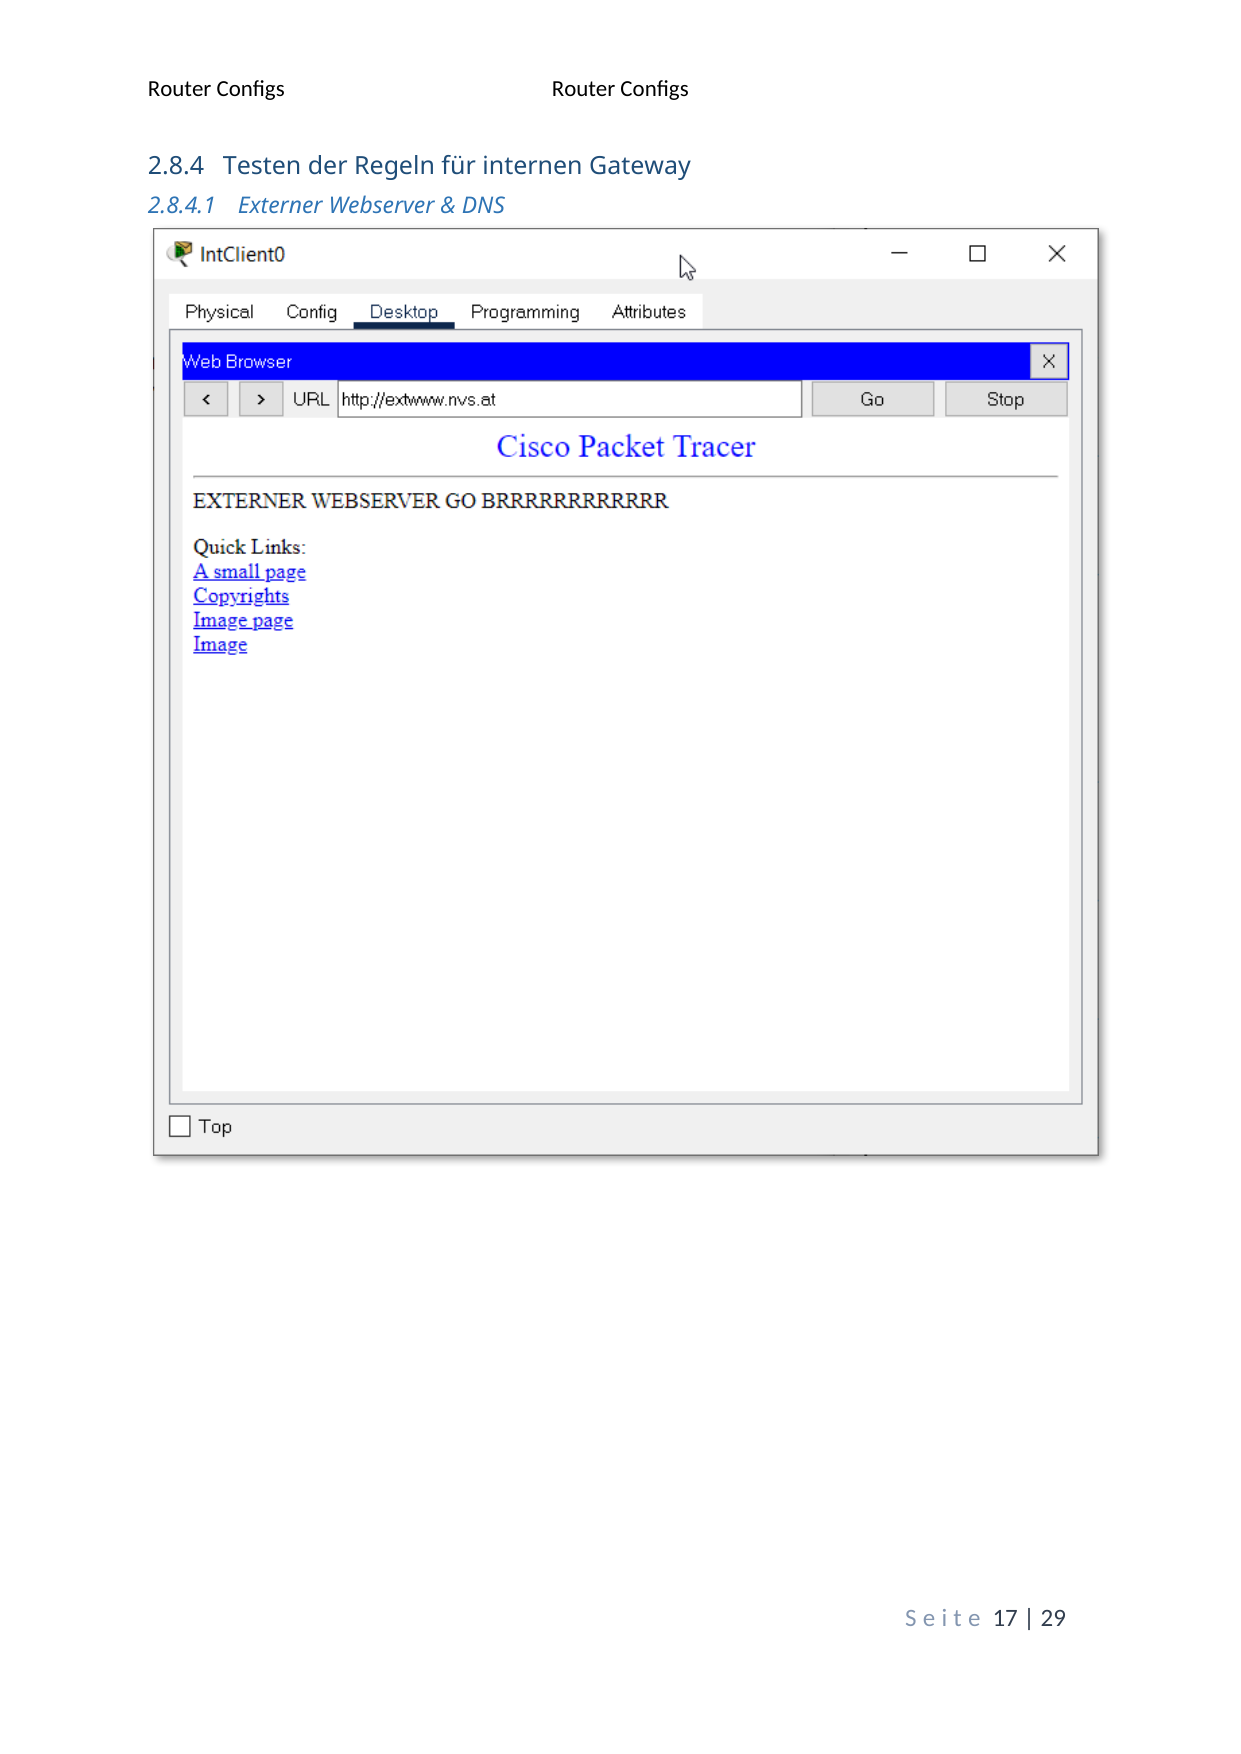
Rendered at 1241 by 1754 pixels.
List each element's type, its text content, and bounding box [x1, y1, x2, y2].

subtitle Externer Webserver & DNS [148, 188, 1093, 220]
picture [153, 228, 1099, 1156]
subtitle Testen der Regeln für internen Gateway [148, 148, 1093, 182]
